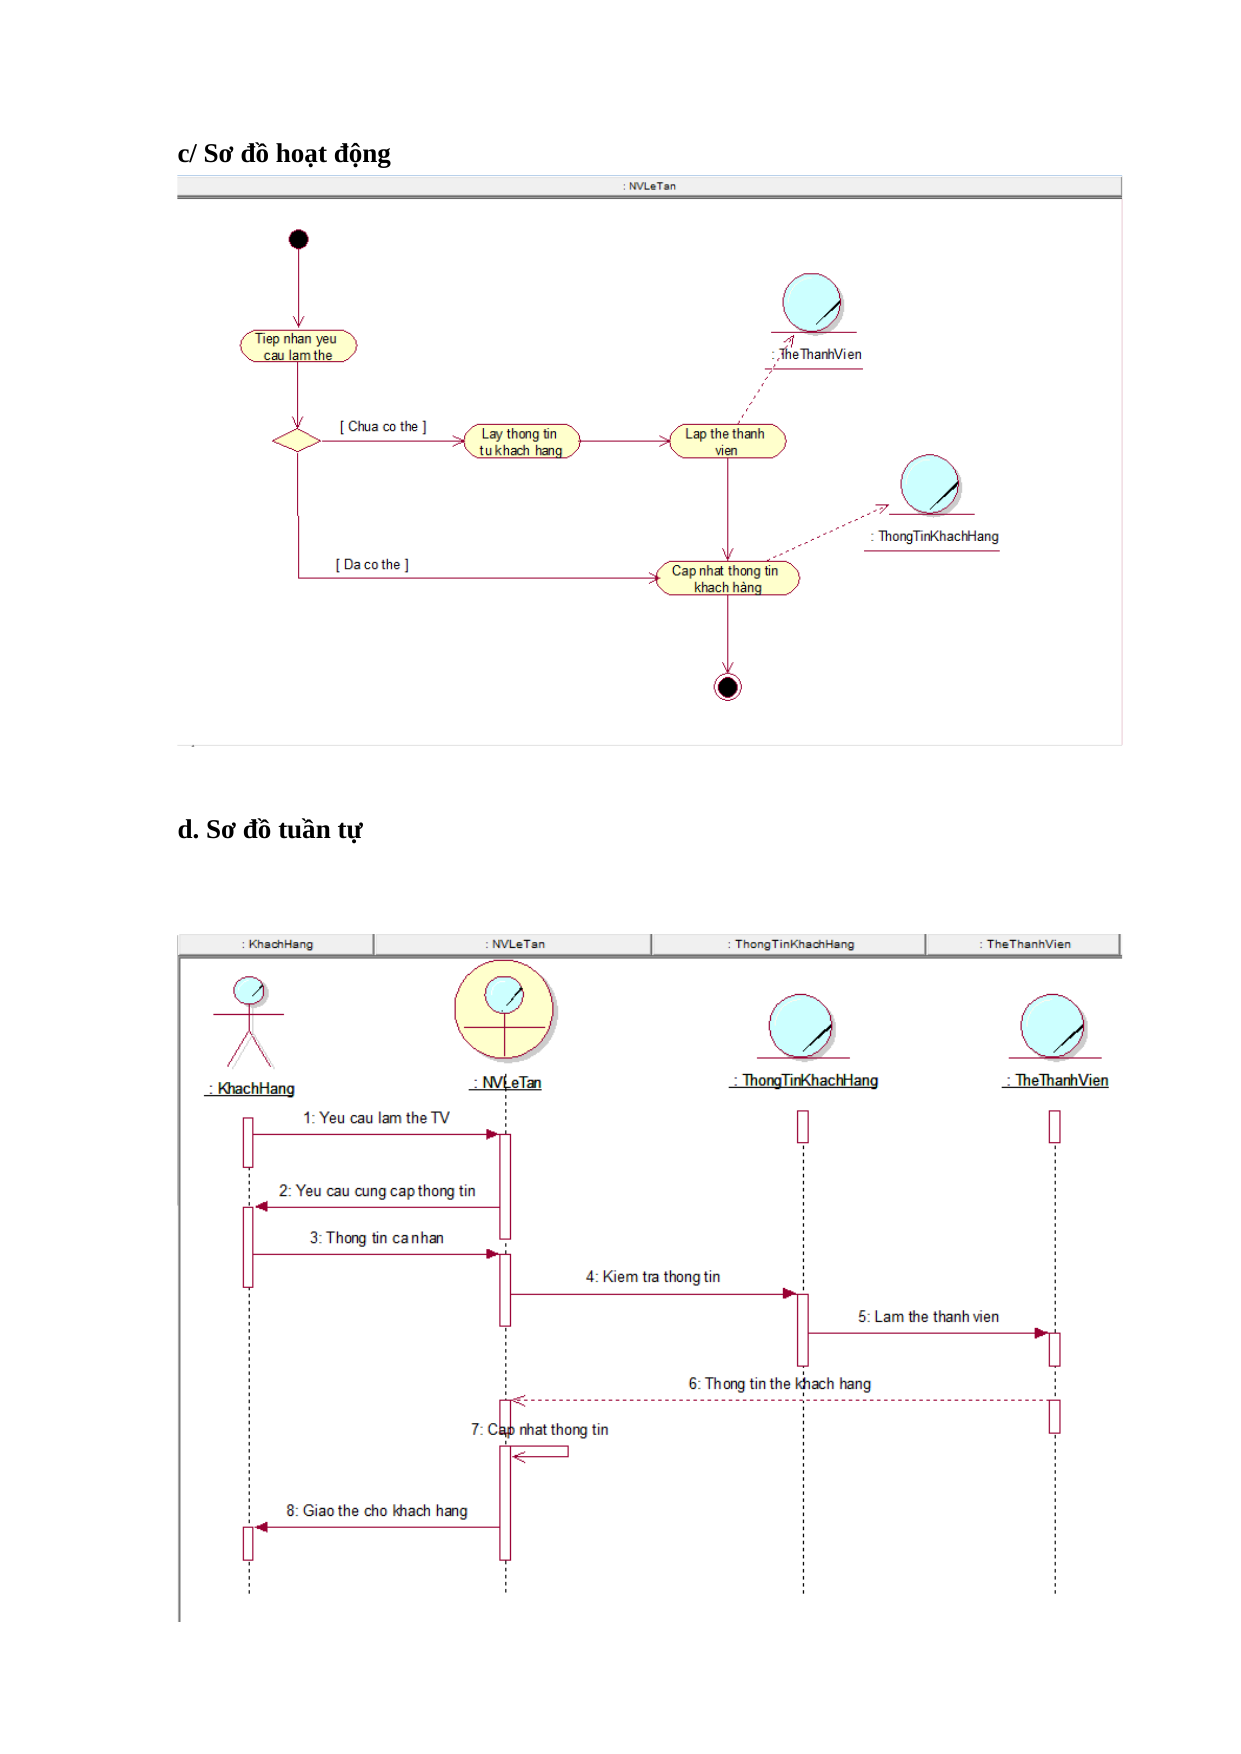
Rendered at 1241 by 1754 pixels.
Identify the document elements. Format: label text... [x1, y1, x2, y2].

subtitle d. Sơ đồ tuần tự [177, 813, 1122, 844]
picture [177, 934, 1123, 1622]
picture [177, 175, 1123, 747]
text c/ Sơ đồ hoạt động [177, 137, 1122, 175]
